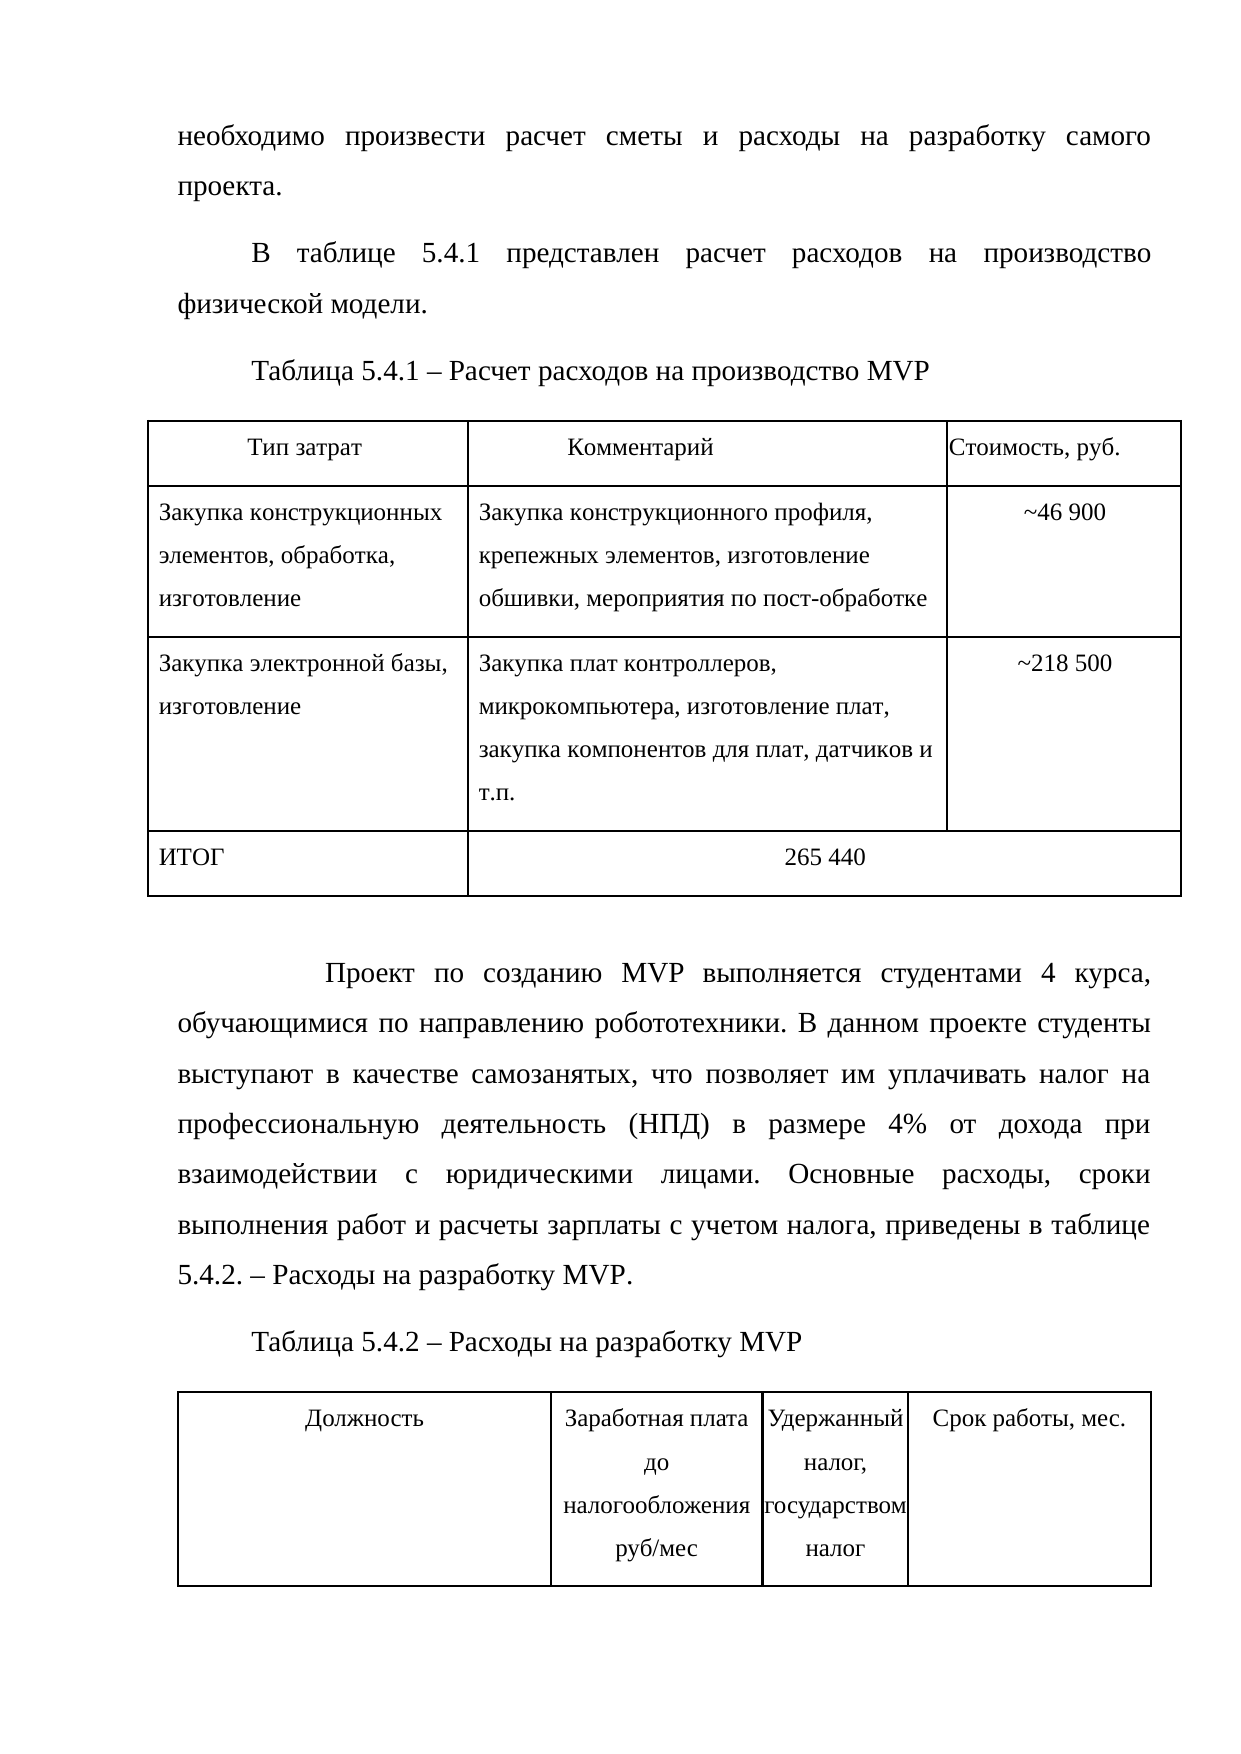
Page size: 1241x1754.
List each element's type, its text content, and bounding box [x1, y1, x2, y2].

table_header Комментарий [469, 422, 946, 484]
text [177, 118, 1152, 202]
table_cell Закупка плат контроллеров, микрокомпьютера, изготовление плат, закупка компонентов для плат, датчиков и т.п. [469, 638, 946, 830]
table_header Стоимость, руб. [948, 422, 1180, 484]
table_cell Закупка электронной базы, изготовление [149, 638, 467, 830]
table_cell ~46 900 [948, 487, 1180, 636]
table_cell ИТОГ [149, 832, 467, 894]
table_cell Закупка конструкционных элементов, обработка, изготовление [149, 487, 467, 636]
text В таблице 5.4.1 представлен расчет расходов на производство физической модели. [177, 235, 1152, 319]
table_header Удержанный налог, государством налог [764, 1393, 907, 1585]
text Проект по созданию MVP выполняется студентами 4 курса, обучающимися по направлению робототехники. В данном проекте студенты выступают в качестве самозанятых, что позволяет им уплачивать налог на профессиональную деятельность (НПД) в размере 4% от дохода при взаимодействии с юридическими лицами. Основные расходы, сроки выполнения работ и расчеты зарплаты с учетом налога, приведены в таблице 5.4.2. – Расходы на разработку MVP. [177, 955, 1152, 1291]
table_cell Закупка конструкционного профиля, крепежных элементов, изготовление обшивки, мероприятия по пост-обработке [469, 487, 946, 636]
text Таблица 5.4.2 – Расходы на разработку MVP [177, 1324, 1152, 1358]
table_header Срок работы, мес. [909, 1393, 1150, 1585]
table_header Заработная плата до налогообложения руб/мес [552, 1393, 761, 1585]
table_header Должность [179, 1393, 550, 1585]
text Таблица 5.4.1 – Расчет расходов на производство MVP [177, 353, 1152, 386]
table_cell ~218 500 [948, 638, 1180, 830]
table_header Тип затрат [149, 422, 467, 484]
table_cell 265 440 [469, 832, 1180, 894]
